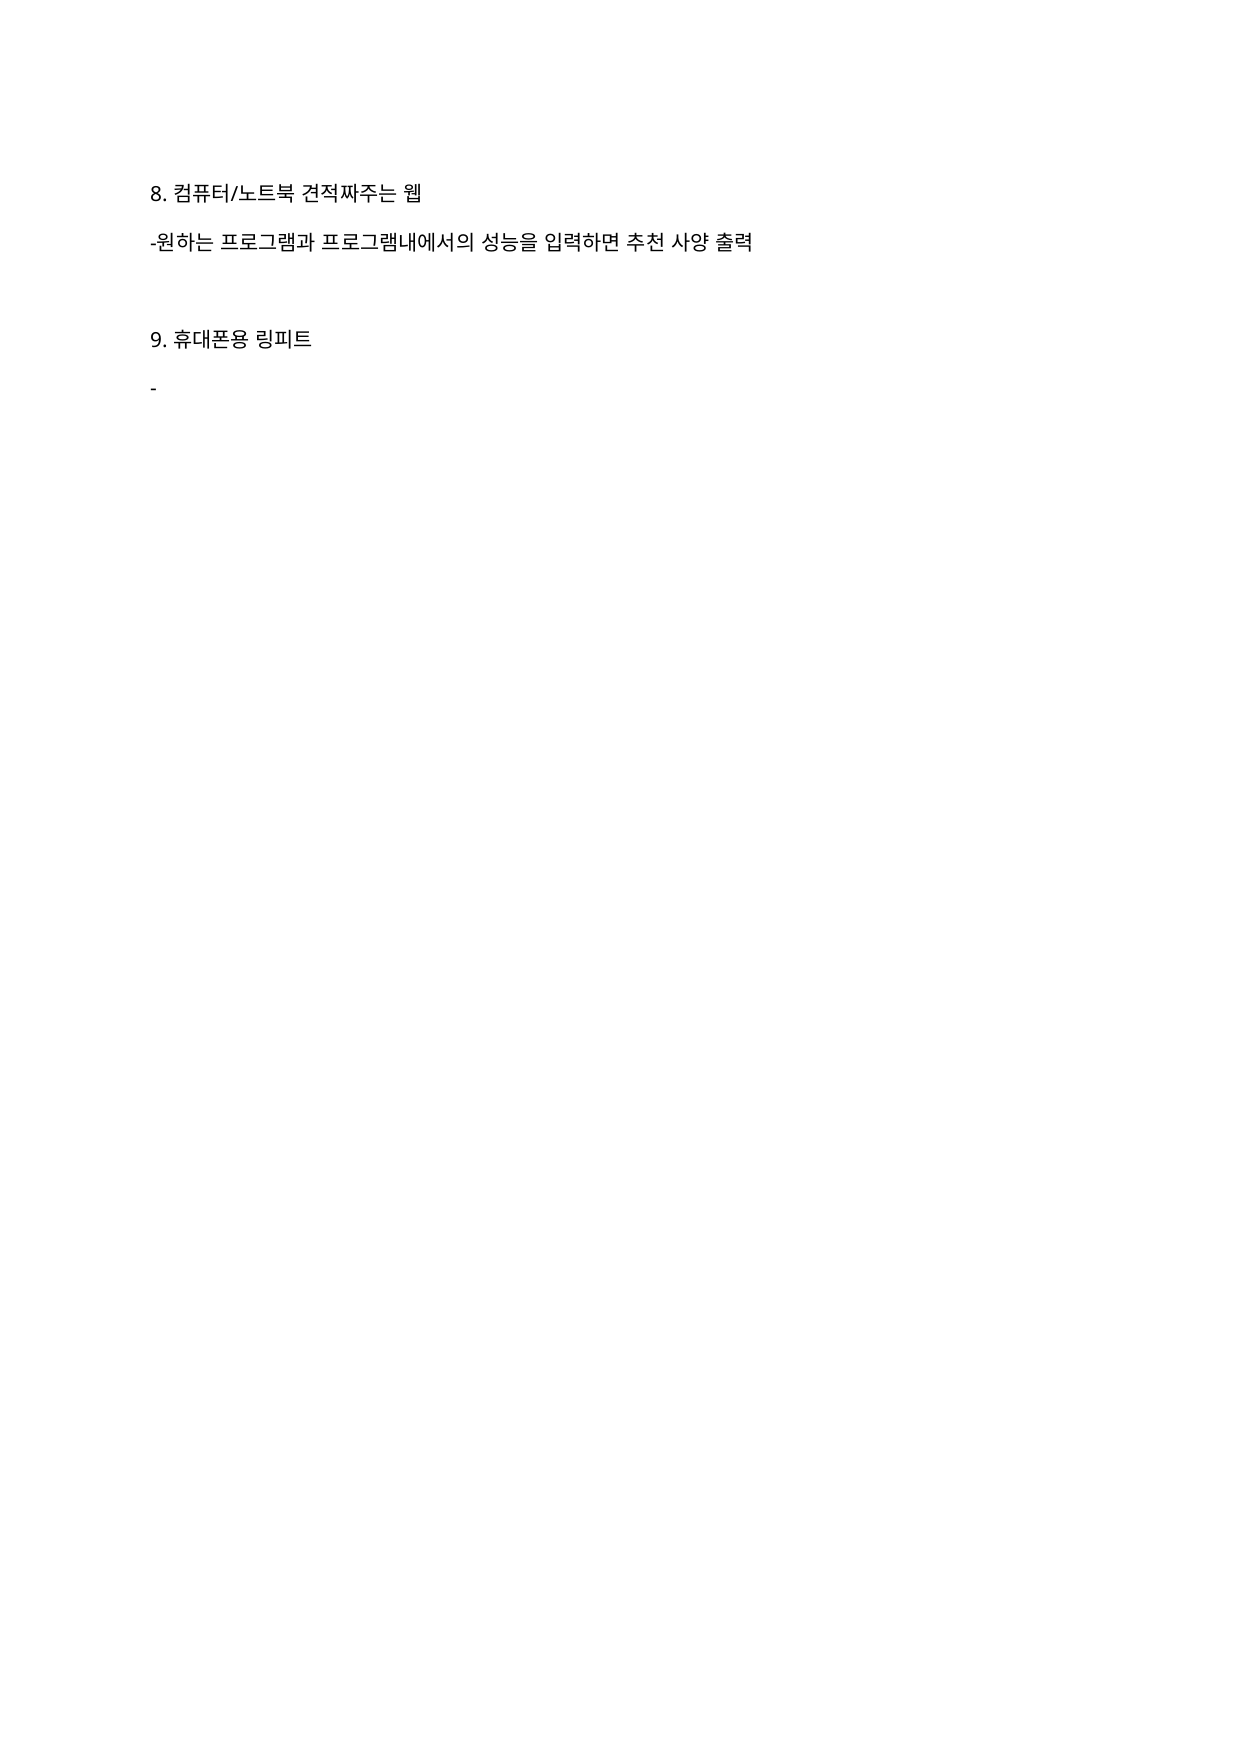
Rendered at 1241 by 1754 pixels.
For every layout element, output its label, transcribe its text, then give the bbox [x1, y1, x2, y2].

text 9. 휴대폰용 링피트 [150, 323, 1090, 353]
text - [150, 373, 1090, 401]
text 8. 컴퓨터/노트북 견적짜주는 웹 [150, 177, 1090, 207]
text -원하는 프로그램과 프로그램내에서의 성능을 입력하면 추천 사양 출력 [150, 227, 1090, 257]
